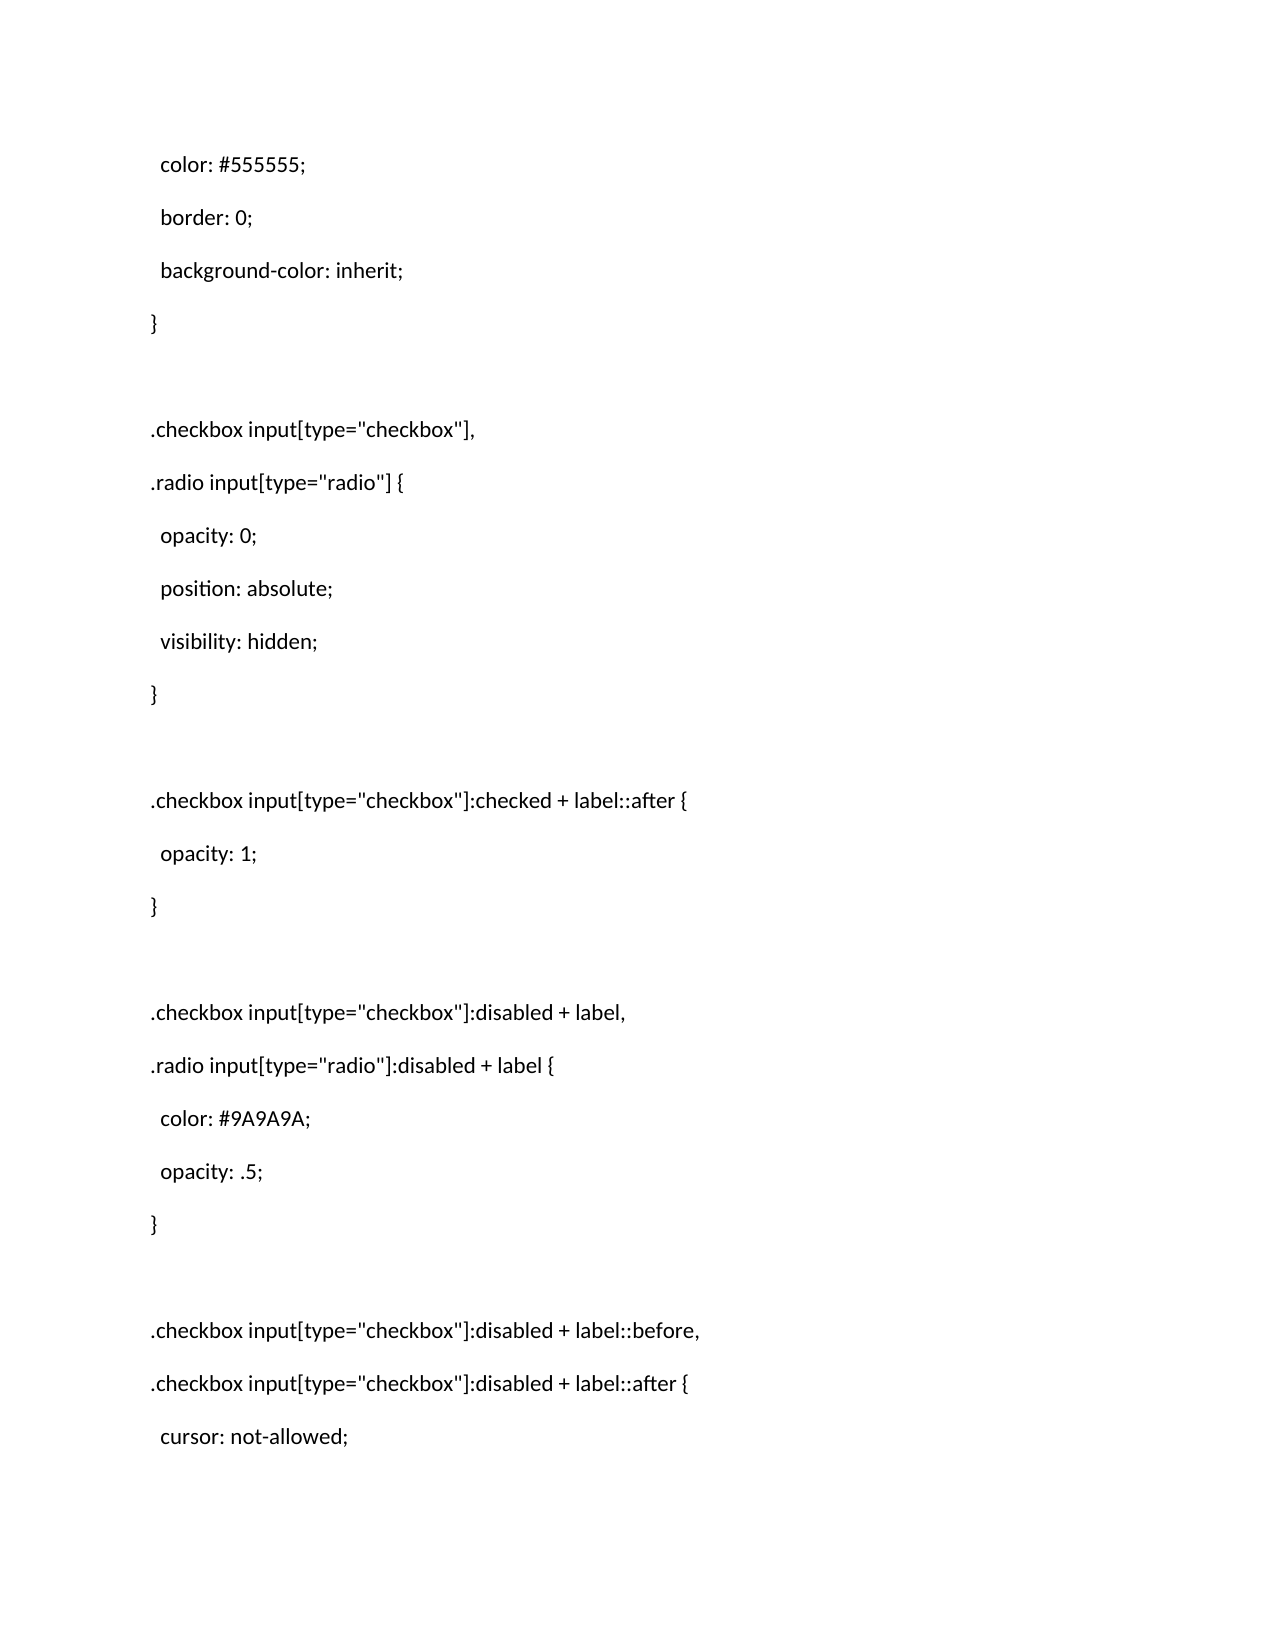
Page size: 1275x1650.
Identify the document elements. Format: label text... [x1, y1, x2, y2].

text .checkbox input[type="checkbox"], [150, 415, 1125, 443]
text opacity: 1; [150, 839, 1125, 867]
text color: #9A9A9A; [150, 1104, 1125, 1132]
text opacity: 0; [150, 521, 1125, 549]
text .checkbox input[type="checkbox"]:disabled + label::after { [150, 1369, 1125, 1397]
text } [150, 1210, 1125, 1238]
text background-color: inherit; [150, 256, 1125, 284]
text .checkbox input[type="checkbox"]:checked + label::after { [150, 786, 1125, 814]
text } [150, 892, 1125, 920]
text border: 0; [150, 203, 1125, 231]
text color: #555555; [150, 150, 1125, 178]
text .radio input[type="radio"]:disabled + label { [150, 1051, 1125, 1079]
text .radio input[type="radio"] { [150, 468, 1125, 496]
text visibility: hidden; [150, 627, 1125, 655]
text } [150, 309, 1125, 337]
text .checkbox input[type="checkbox"]:disabled + label, [150, 998, 1125, 1026]
text .checkbox input[type="checkbox"]:disabled + label::before, [150, 1316, 1125, 1344]
text } [150, 680, 1125, 708]
text position: absolute; [150, 574, 1125, 602]
text cursor: not-allowed; [150, 1422, 1125, 1451]
text opacity: .5; [150, 1157, 1125, 1185]
